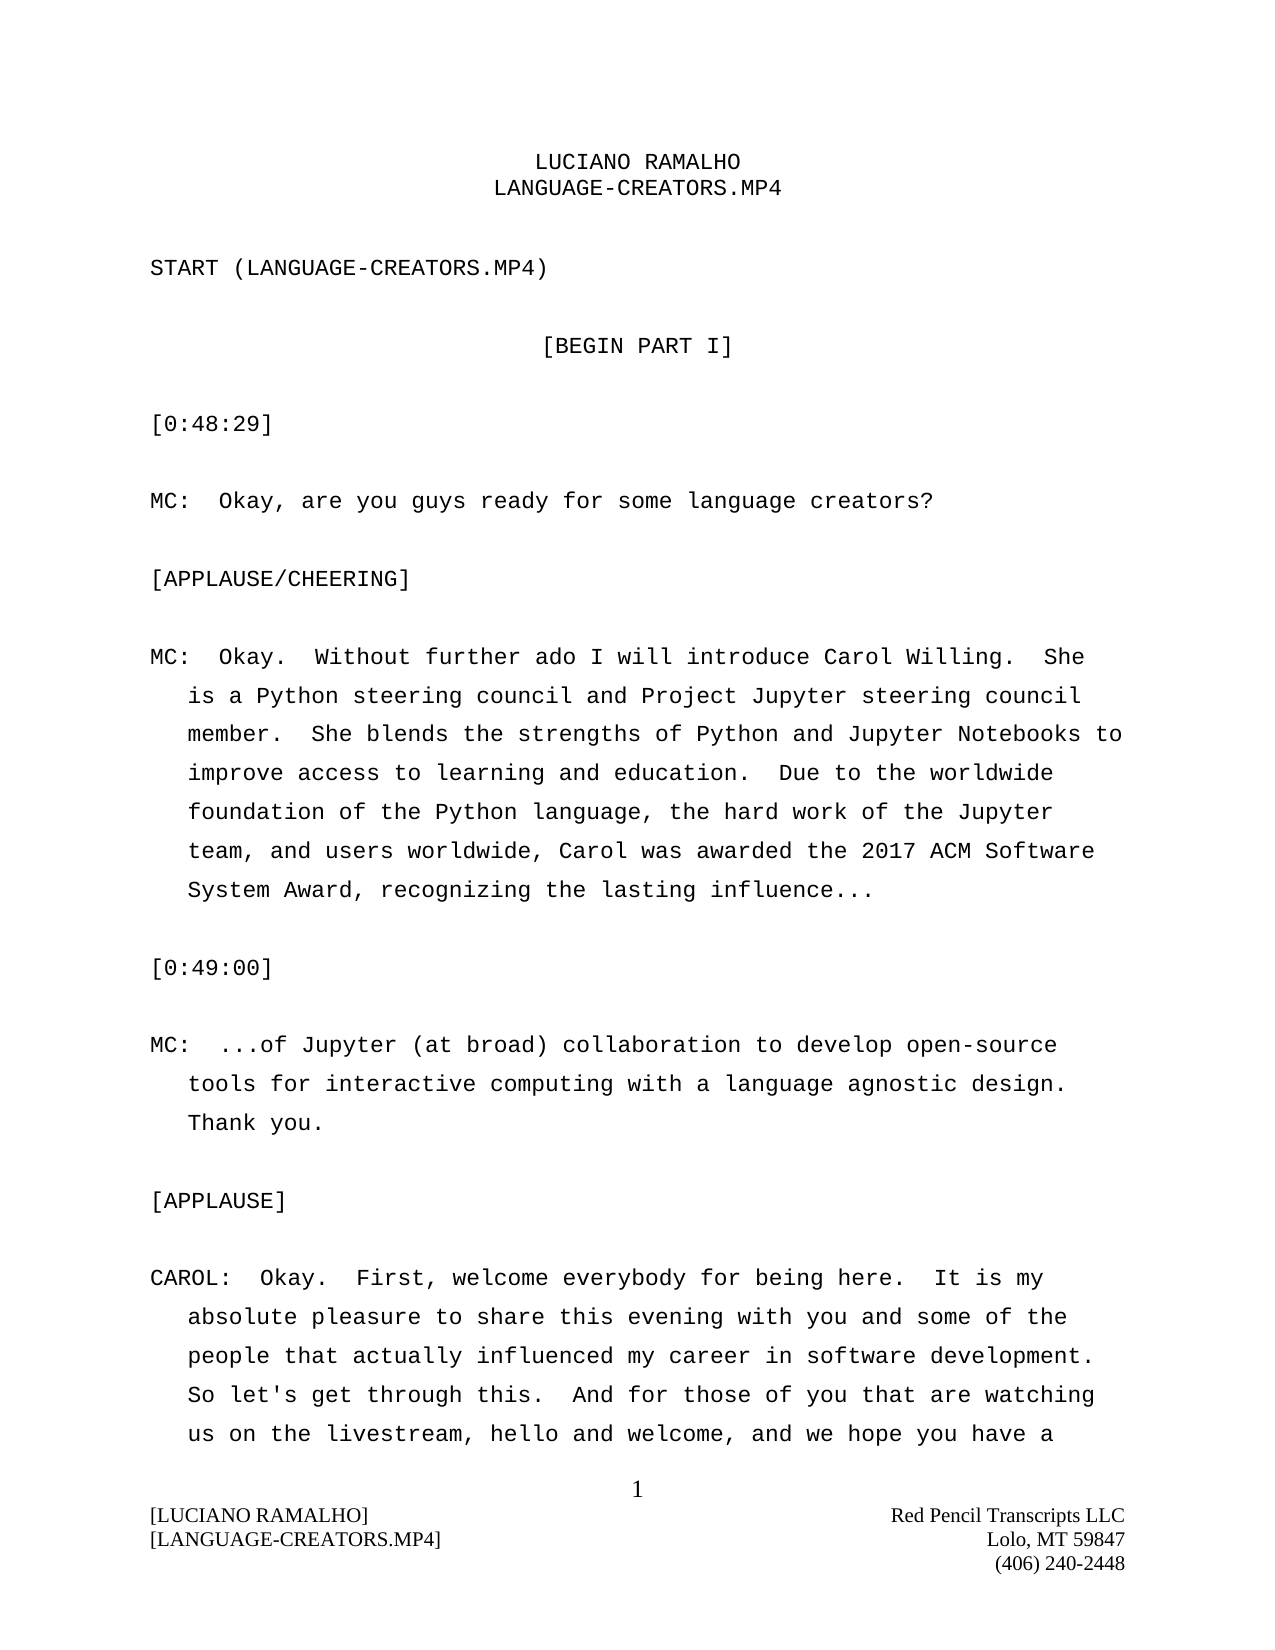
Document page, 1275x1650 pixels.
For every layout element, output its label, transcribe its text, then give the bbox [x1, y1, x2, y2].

text LUCIANO RAMALHO [150, 150, 1125, 176]
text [150, 1267, 1125, 1448]
text [0:49:00] [150, 956, 1125, 982]
text LANGUAGE-CREATORS.MP4 [150, 176, 1125, 202]
text [0:48:29] [150, 412, 1125, 438]
text [APPLAUSE] [150, 1189, 1125, 1215]
text START (LANGUAGE-CREATORS.MP4) [150, 257, 1125, 282]
text MC: Okay. Without further ado I will introduce Carol Willing. She is a Python steering council and Project Jupyter steering council member. She blends the strengths of Python and Jupyter Notebooks to improve access to learning and education. Due to the worldwide foundation of the Python language, the hard work of the Jupyter team, and users worldwide, Carol was awarded the 2017 ACM Software System Award, recognizing the lasting influence... [150, 645, 1125, 904]
text MC: ...of Jupyter (at broad) collaboration to develop open-source tools for interactive computing with a language agnostic design. Thank you. [150, 1034, 1125, 1137]
text MC: Okay, are you guys ready for some language creators? [150, 490, 1125, 516]
text [APPLAUSE/CHEERING] [150, 567, 1125, 593]
text [BEGIN PART I] [150, 334, 1125, 360]
